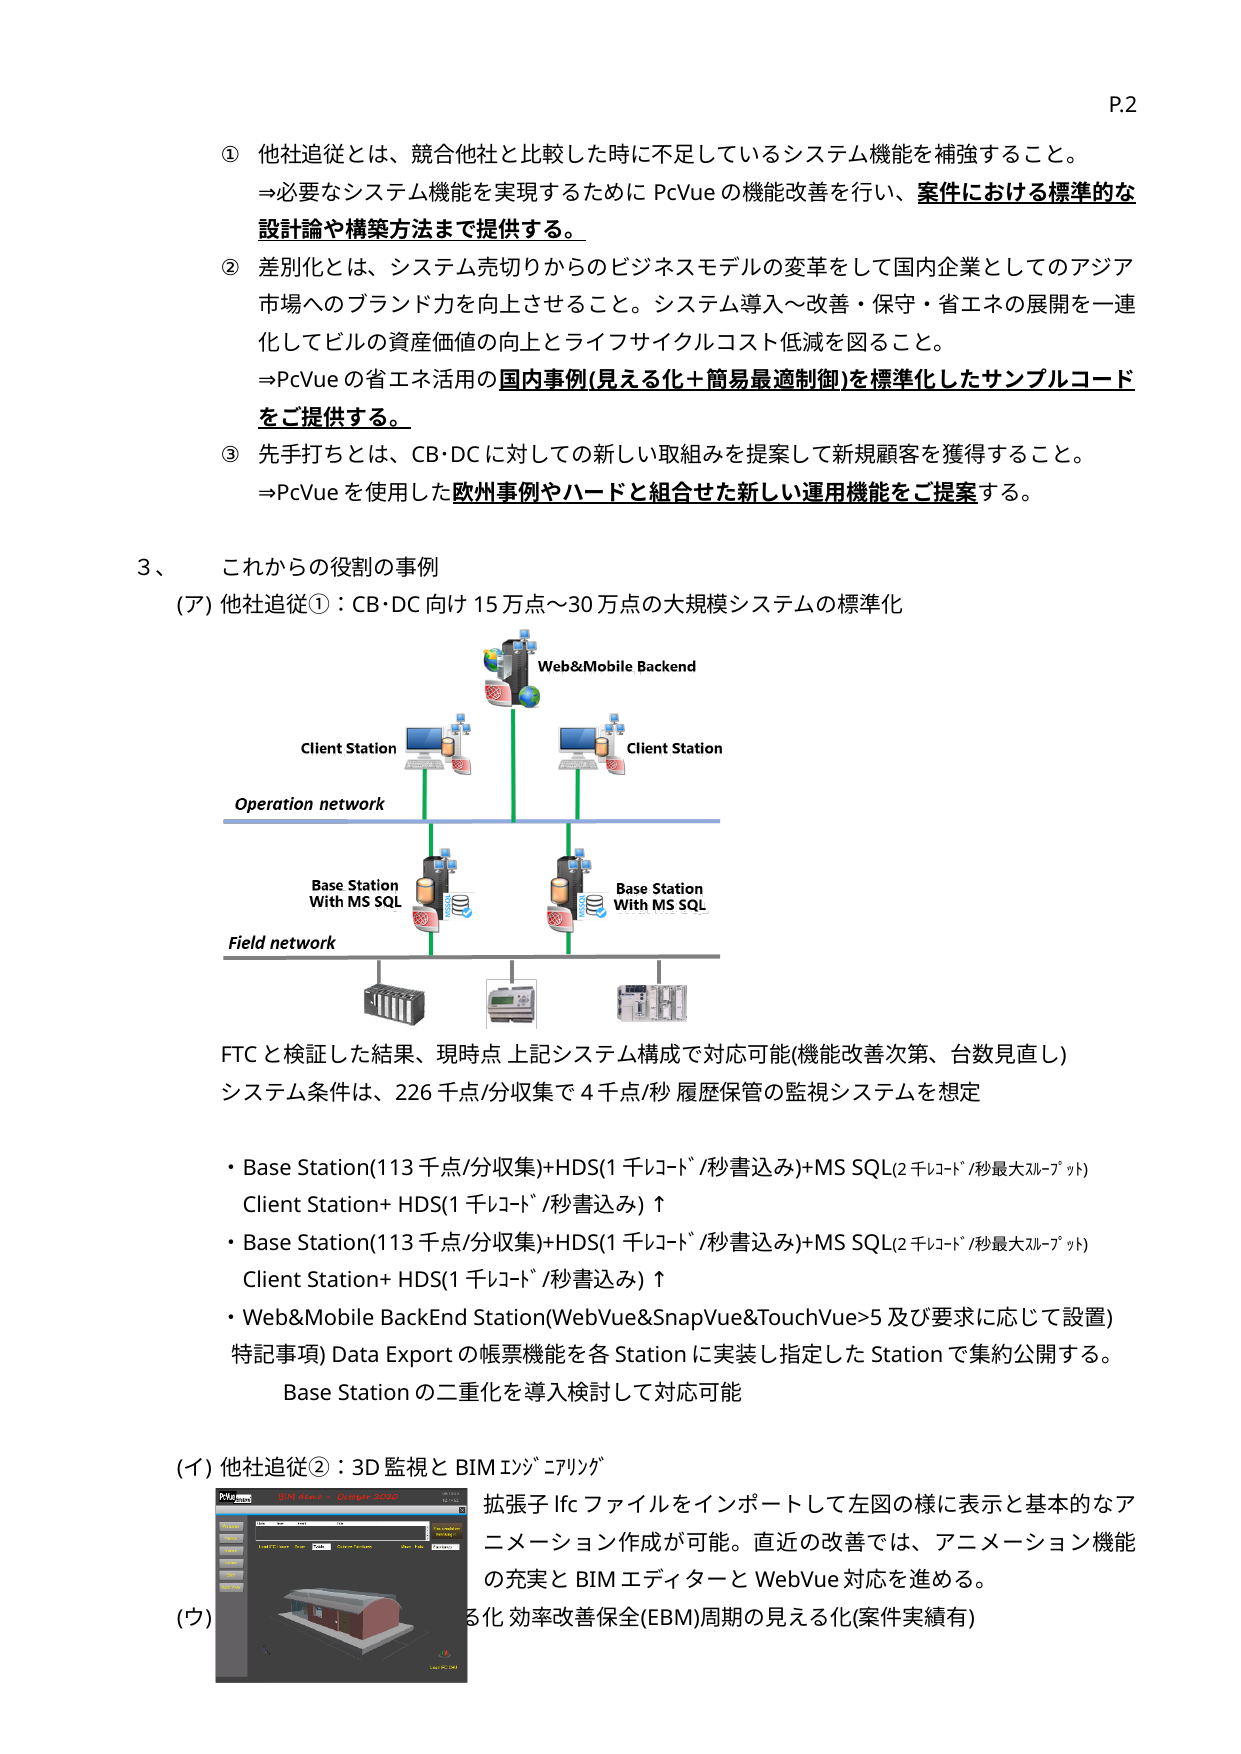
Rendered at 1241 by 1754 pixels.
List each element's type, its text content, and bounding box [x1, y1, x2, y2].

picture [215, 1488, 468, 1683]
list ⇒PcVueを使用した欧州事例やハードと組合せた新しい運用機能をご提案する。 [258, 472, 1137, 509]
list ・Base Station(113千点/分収集)+HDS(1千ﾚｺｰﾄﾞ/秒書込み)+MS SQL(2千ﾚｺｰﾄﾞ/秒最大ｽﾙｰﾌﾟｯﾄ) [220, 1147, 1137, 1184]
list 拡張子lfcファイルをインポートして左図の様に表示と基本的なアニメーション作成が可能。直近の改善では、アニメーション機能の充実とBIMエディターとWebVue対応を進める。 [483, 1484, 1137, 1597]
list 差別化①：省エネの見える化 効率改善保全(EBM)周期の見える化(案件実績有) [468, 1597, 1137, 1634]
list システム条件は、226千点/分収集で4千点/秒 履歴保管の監視システムを想定 [220, 1072, 1137, 1109]
list Client Station+ HDS(1千ﾚｺｰﾄﾞ/秒書込み) ↑ [220, 1259, 1137, 1297]
list 差別化とは、システム売切りからのビジネスモデルの変革をして国内企業としてのアジア市場へのブランド力を向上させること。システム導入～改善・保守・省エネの展開を一連化してビルの資産価値の向上とライフサイクルコスト低減を図ること。 [220, 247, 1137, 359]
list ・Base Station(113千点/分収集)+HDS(1千ﾚｺｰﾄﾞ/秒書込み)+MS SQL(2千ﾚｺｰﾄﾞ/秒最大ｽﾙｰﾌﾟｯﾄ) [220, 1222, 1137, 1259]
list これからの役割の事例 [133, 547, 1137, 584]
list 他社追従とは、競合他社と比較した時に不足しているシステム機能を補強すること。 [220, 134, 1137, 172]
list ⇒PcVueの省エネ活用の国内事例(見える化＋簡易最適制御)を標準化したサンプルコードをご提供する。 [258, 359, 1137, 434]
list Base Stationの二重化を導入検討して対応可能 [220, 1372, 1137, 1409]
list FTCと検証した結果、現時点 上記システム構成で対応可能(機能改善次第、台数見直し) [220, 1034, 1137, 1072]
list 特記事項) Data Exportの帳票機能を各Stationに実装し指定したStationで集約公開する。 [220, 1334, 1137, 1372]
list 他社追従①：CB･DC向け15万点～30万点の大規模システムの標準化 [177, 584, 1137, 622]
list ⇒必要なシステム機能を実現するためにPcVueの機能改善を行い、案件における標準的な設計論や構築方法まで提供する。 [258, 172, 1137, 247]
list ・Web&Mobile BackEnd Station(WebVue&SnapVue&TouchVue>5及び要求に応じて設置) [220, 1297, 1137, 1334]
list Client Station+ HDS(1千ﾚｺｰﾄﾞ/秒書込み) ↑ [220, 1184, 1137, 1222]
list 先手打ちとは、CB･DCに対しての新しい取組みを提案して新規顧客を獲得すること。 [220, 434, 1137, 472]
list 他社追従②：3D監視とBIMｴﾝｼﾞﾆｱﾘﾝｸﾞ [177, 1447, 1137, 1484]
picture [216, 628, 771, 1029]
